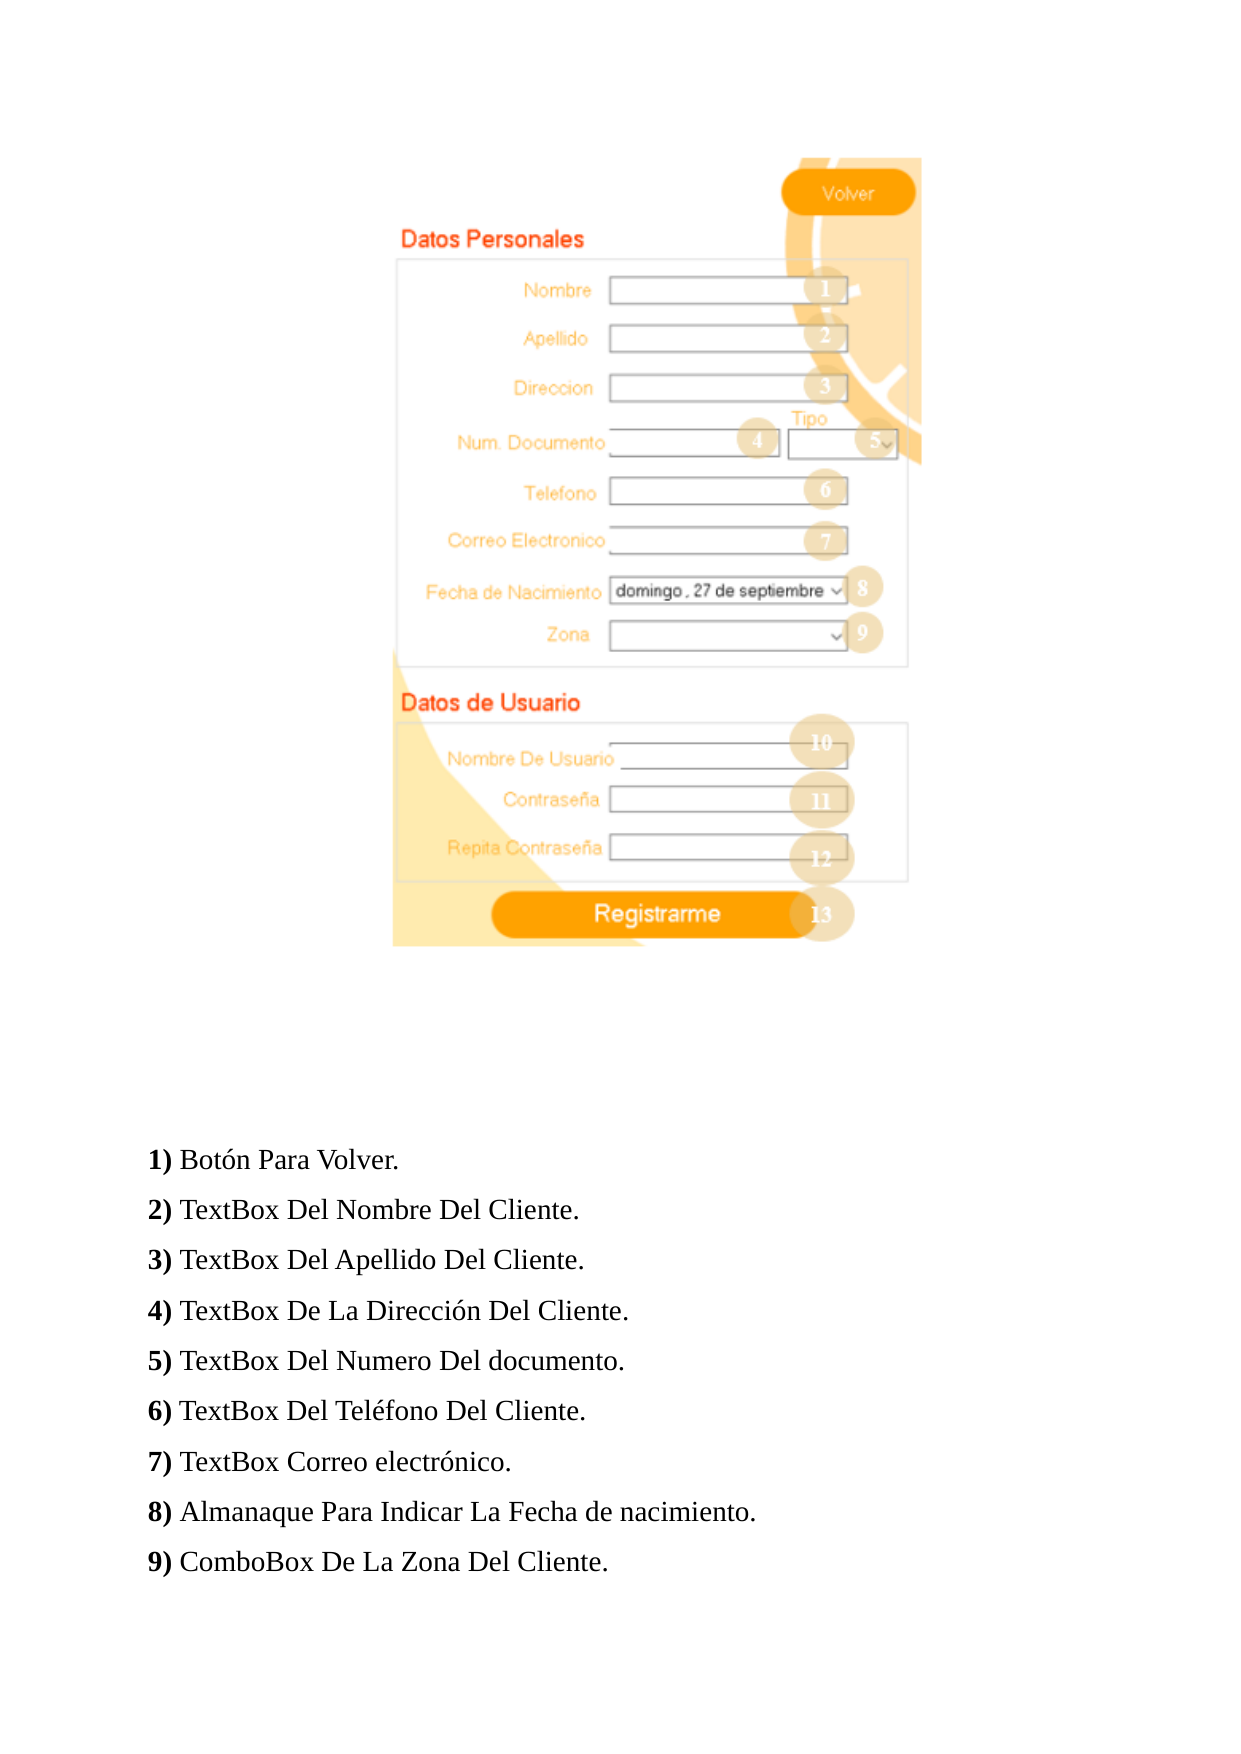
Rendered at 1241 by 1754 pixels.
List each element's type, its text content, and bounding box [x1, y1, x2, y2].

text 5) TextBox Del Numero Del documento. [148, 1343, 1092, 1377]
text 8) Almanaque Para Indicar La Fecha de nacimiento. [148, 1494, 1092, 1527]
text 9) ComboBox De La Zona Del Cliente. [148, 1544, 1092, 1578]
text 2) TextBox Del Nombre Del Cliente. [148, 1192, 1092, 1226]
text 1) Botón Para Volver. [148, 1142, 1092, 1175]
text 3) TextBox Del Apellido Del Cliente. [148, 1242, 1092, 1276]
picture [382, 147, 933, 961]
text 7) TextBox Correo electrónico. [148, 1444, 1092, 1477]
text 4) TextBox De La Dirección Del Cliente. [148, 1293, 1092, 1326]
text 6) TextBox Del Teléfono Del Cliente. [148, 1393, 1092, 1427]
